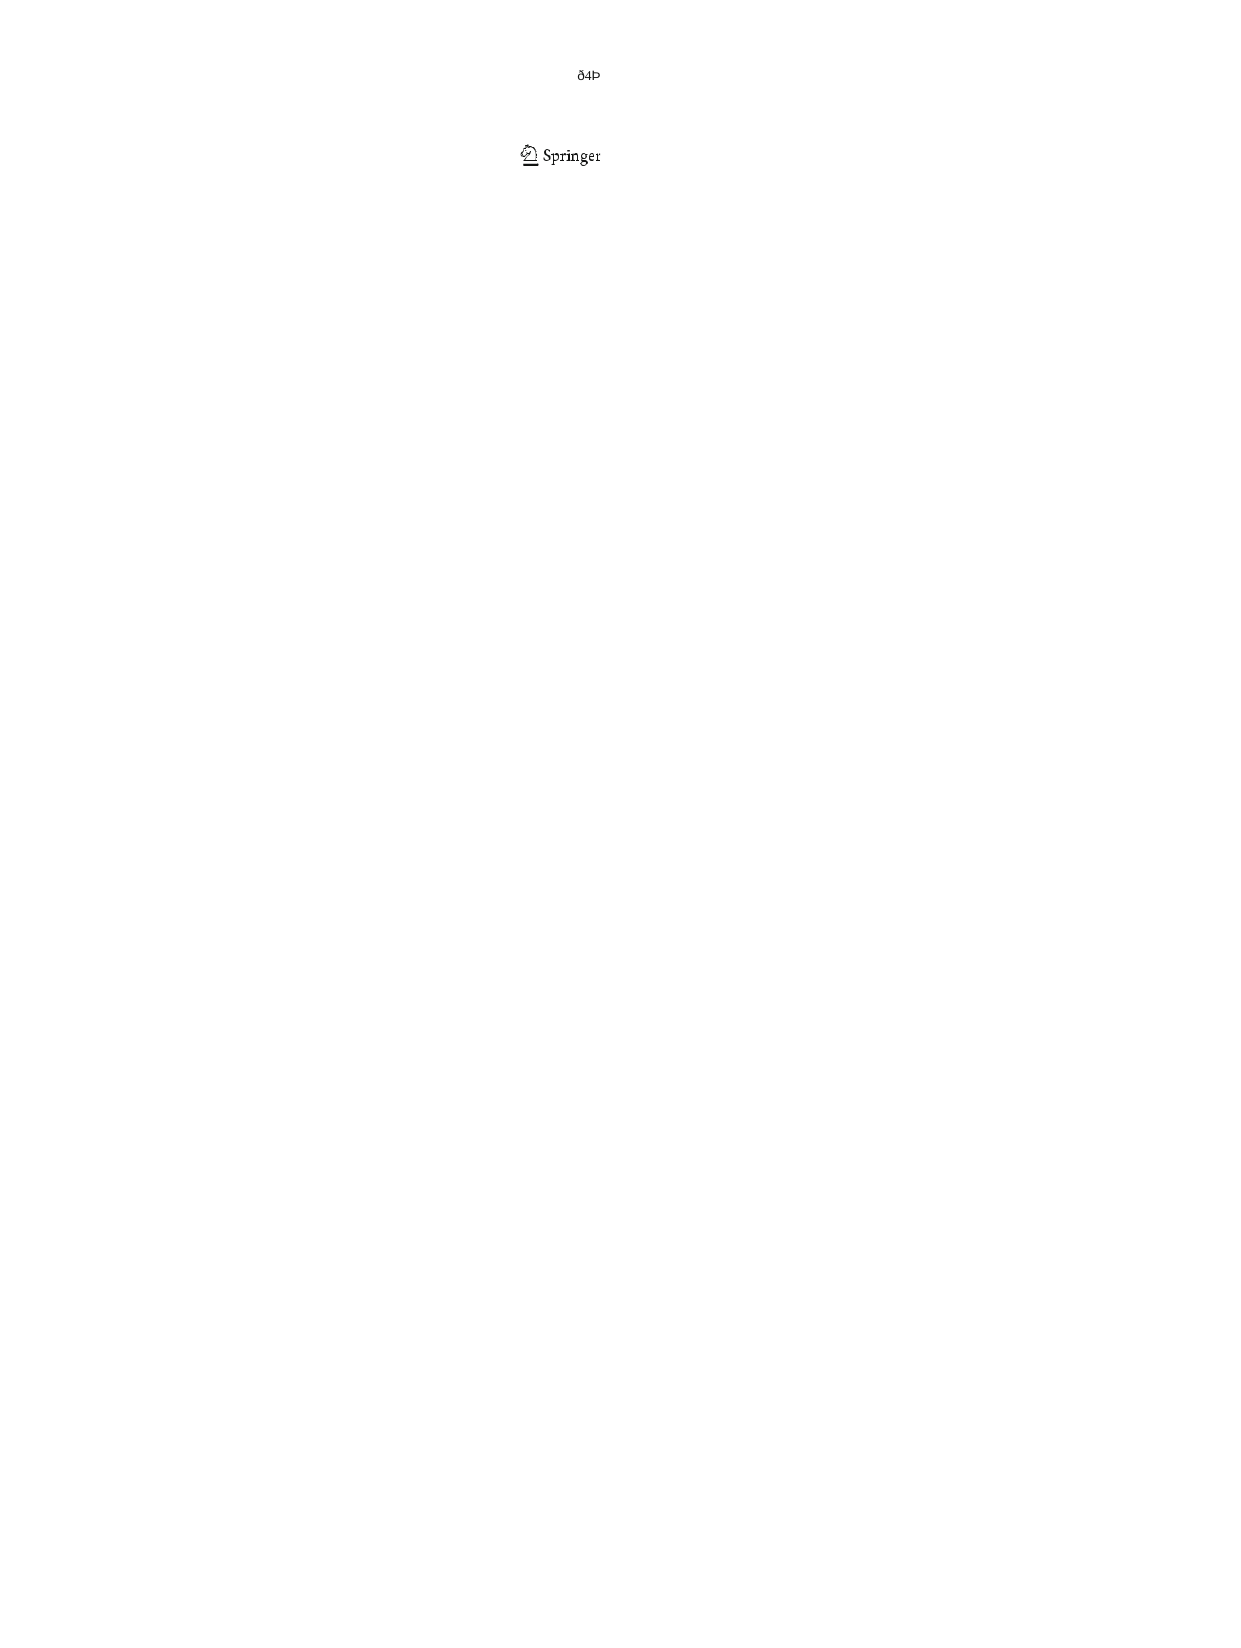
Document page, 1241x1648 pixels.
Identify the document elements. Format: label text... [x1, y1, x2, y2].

text ð4Þ [577, 68, 602, 83]
picture [520, 144, 600, 167]
